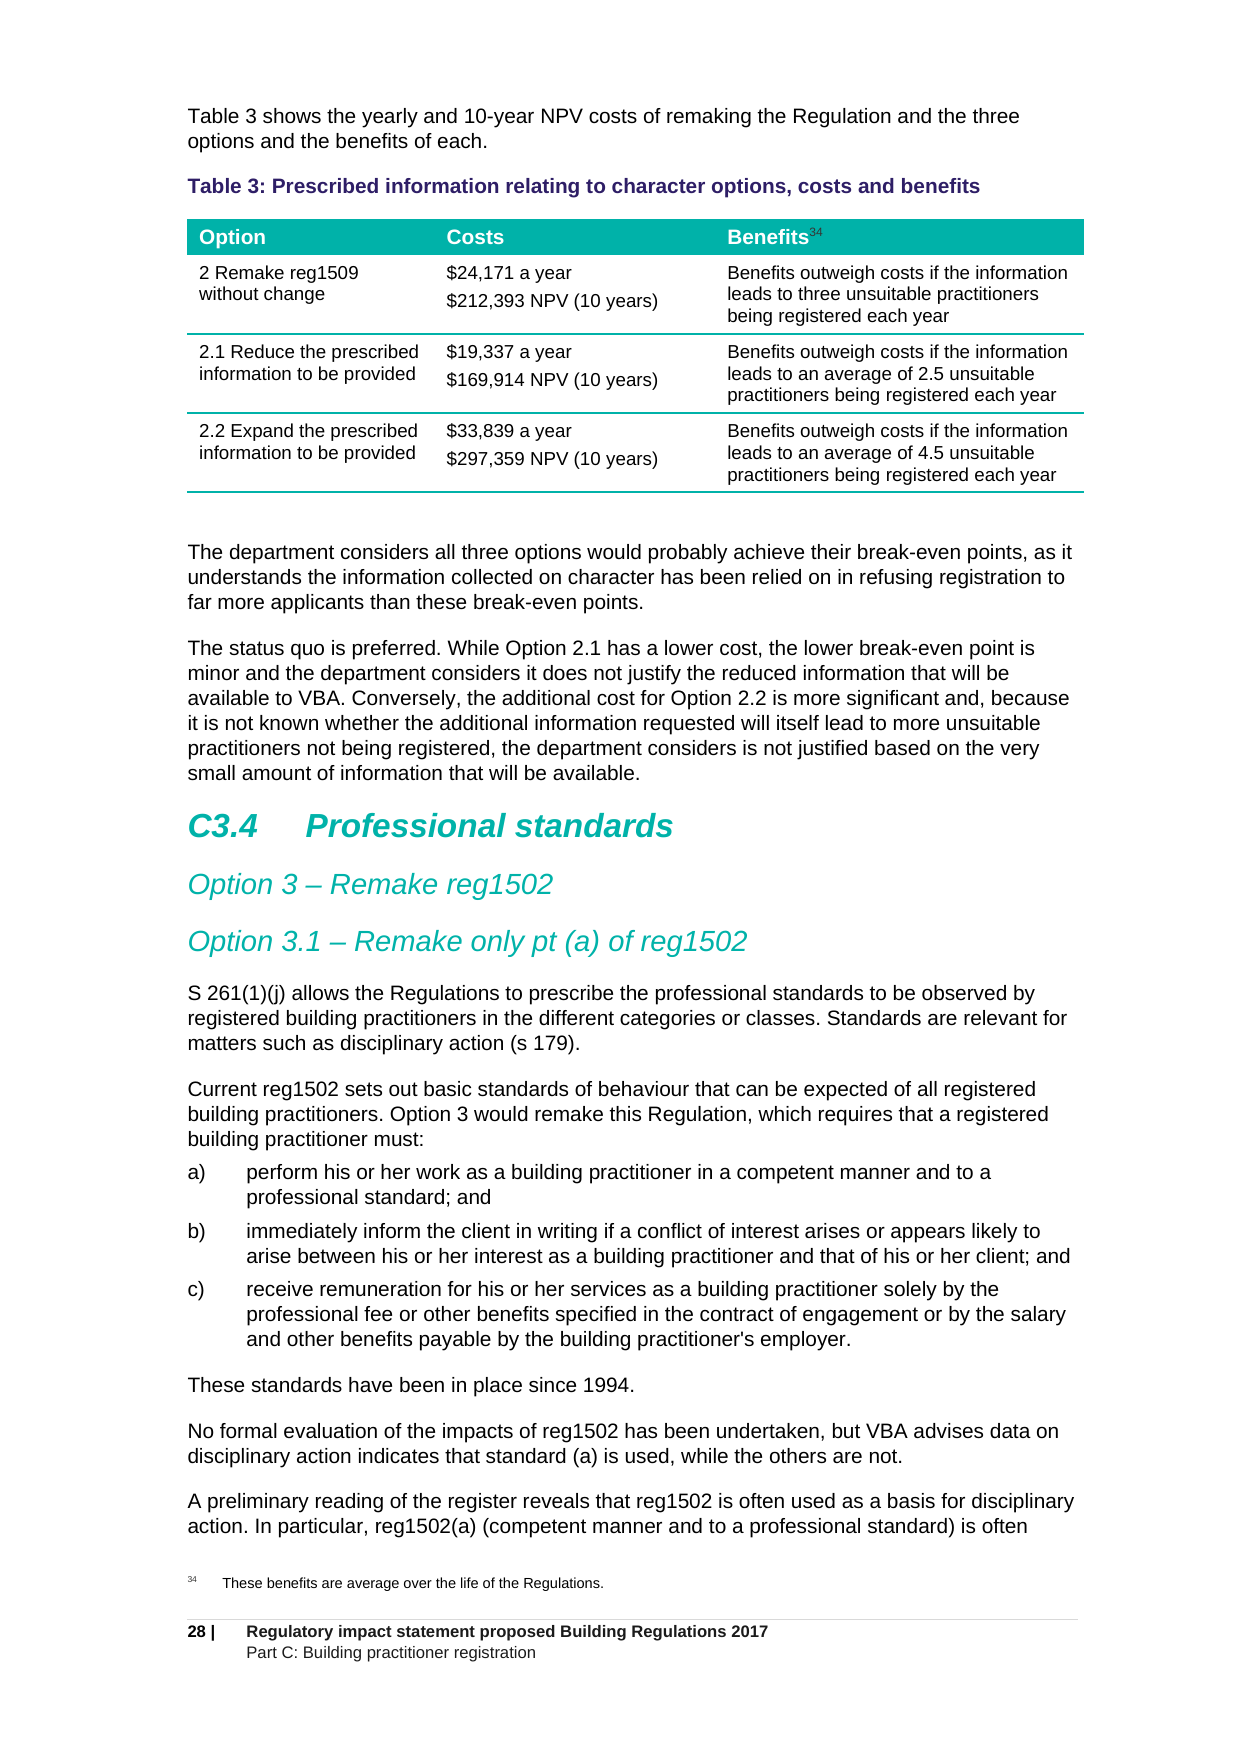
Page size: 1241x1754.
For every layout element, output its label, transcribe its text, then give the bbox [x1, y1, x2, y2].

table_cell $33,839 a year $297,359 NPV (10 years) [435, 414, 715, 491]
text The status quo is preferred. While Option 2.1 has a lower cost, the lower break-even point is minor and the department considers it does not justify the reduced information that will be available to VBA. Conversely, the additional cost for Option 2.2 is more significant and, because it is not known whether the additional information requested will itself lead to more unsuitable practitioners not being registered, the department considers is not justified based on the very small amount of information that will be available. [187, 635, 1078, 785]
subtitle Option 3 – Remake reg1502 [187, 867, 1078, 901]
table_cell 2.2 Expand the prescribed information to be provided [187, 414, 435, 491]
table_cell 2.1 Reduce the prescribed information to be provided [187, 335, 435, 412]
table_cell 2 Remake reg1509 without change [187, 255, 435, 333]
table_header Option [187, 221, 435, 253]
text Current reg1502 sets out basic standards of behaviour that can be expected of all registered building practitioners. Option 3 would remake this Regulation, which requires that a registered building practitioner must: [187, 1076, 1078, 1151]
text Table 3 shows the yearly and 10-year NPV costs of remaking the Regulation and the three options and the benefits of each. [187, 103, 1078, 153]
table_header Costs [435, 221, 715, 253]
text Table 3: Prescribed information relating to character options, costs and benefits [187, 174, 1078, 198]
text These standards have been in place since 1994. [187, 1372, 1078, 1397]
text The department considers all three options would probably achieve their break-even points, as it understands the information collected on character has been relied on in refusing registration to far more applicants than these break-even points. [187, 539, 1078, 614]
text a) perform his or her work as a building practitioner in a competent manner and to a professional standard; and [187, 1159, 1078, 1209]
table_cell $24,171 a year $212,393 NPV (10 years) [435, 255, 715, 333]
table_header Benefits [715, 221, 1084, 253]
subtitle C3.4 Professional standards [187, 806, 1078, 844]
subtitle Option 3.1 – Remake only pt (a) of reg1502 [187, 923, 1078, 957]
text No formal evaluation of the impacts of reg1502 has been undertaken, but VBA advises data on disciplinary action indicates that standard (a) is used, while the others are not. [187, 1417, 1078, 1467]
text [187, 1488, 1078, 1538]
text c) receive remuneration for his or her services as a building practitioner solely by the professional fee or other benefits specified in the contract of engagement or by the salary and other benefits payable by the building practitioner's employer. [187, 1276, 1078, 1351]
table_cell Benefits outweigh costs if the information leads to three unsuitable practitioners being registered each year [715, 255, 1084, 333]
text S 261(1)(j) allows the Regulations to prescribe the professional standards to be observed by registered building practitioners in the different categories or classes. Standards are relevant for matters such as disciplinary action (s 179). [187, 980, 1078, 1055]
table_cell Benefits outweigh costs if the information leads to an average of 2.5 unsuitable practitioners being registered each year [715, 335, 1084, 412]
table_cell $19,337 a year $169,914 NPV (10 years) [435, 335, 715, 412]
table_cell Benefits outweigh costs if the information leads to an average of 4.5 unsuitable practitioners being registered each year [715, 414, 1084, 491]
text b) immediately inform the client in writing if a conflict of interest arises or appears likely to arise between his or her interest as a building practitioner and that of his or her client; and [187, 1217, 1078, 1267]
